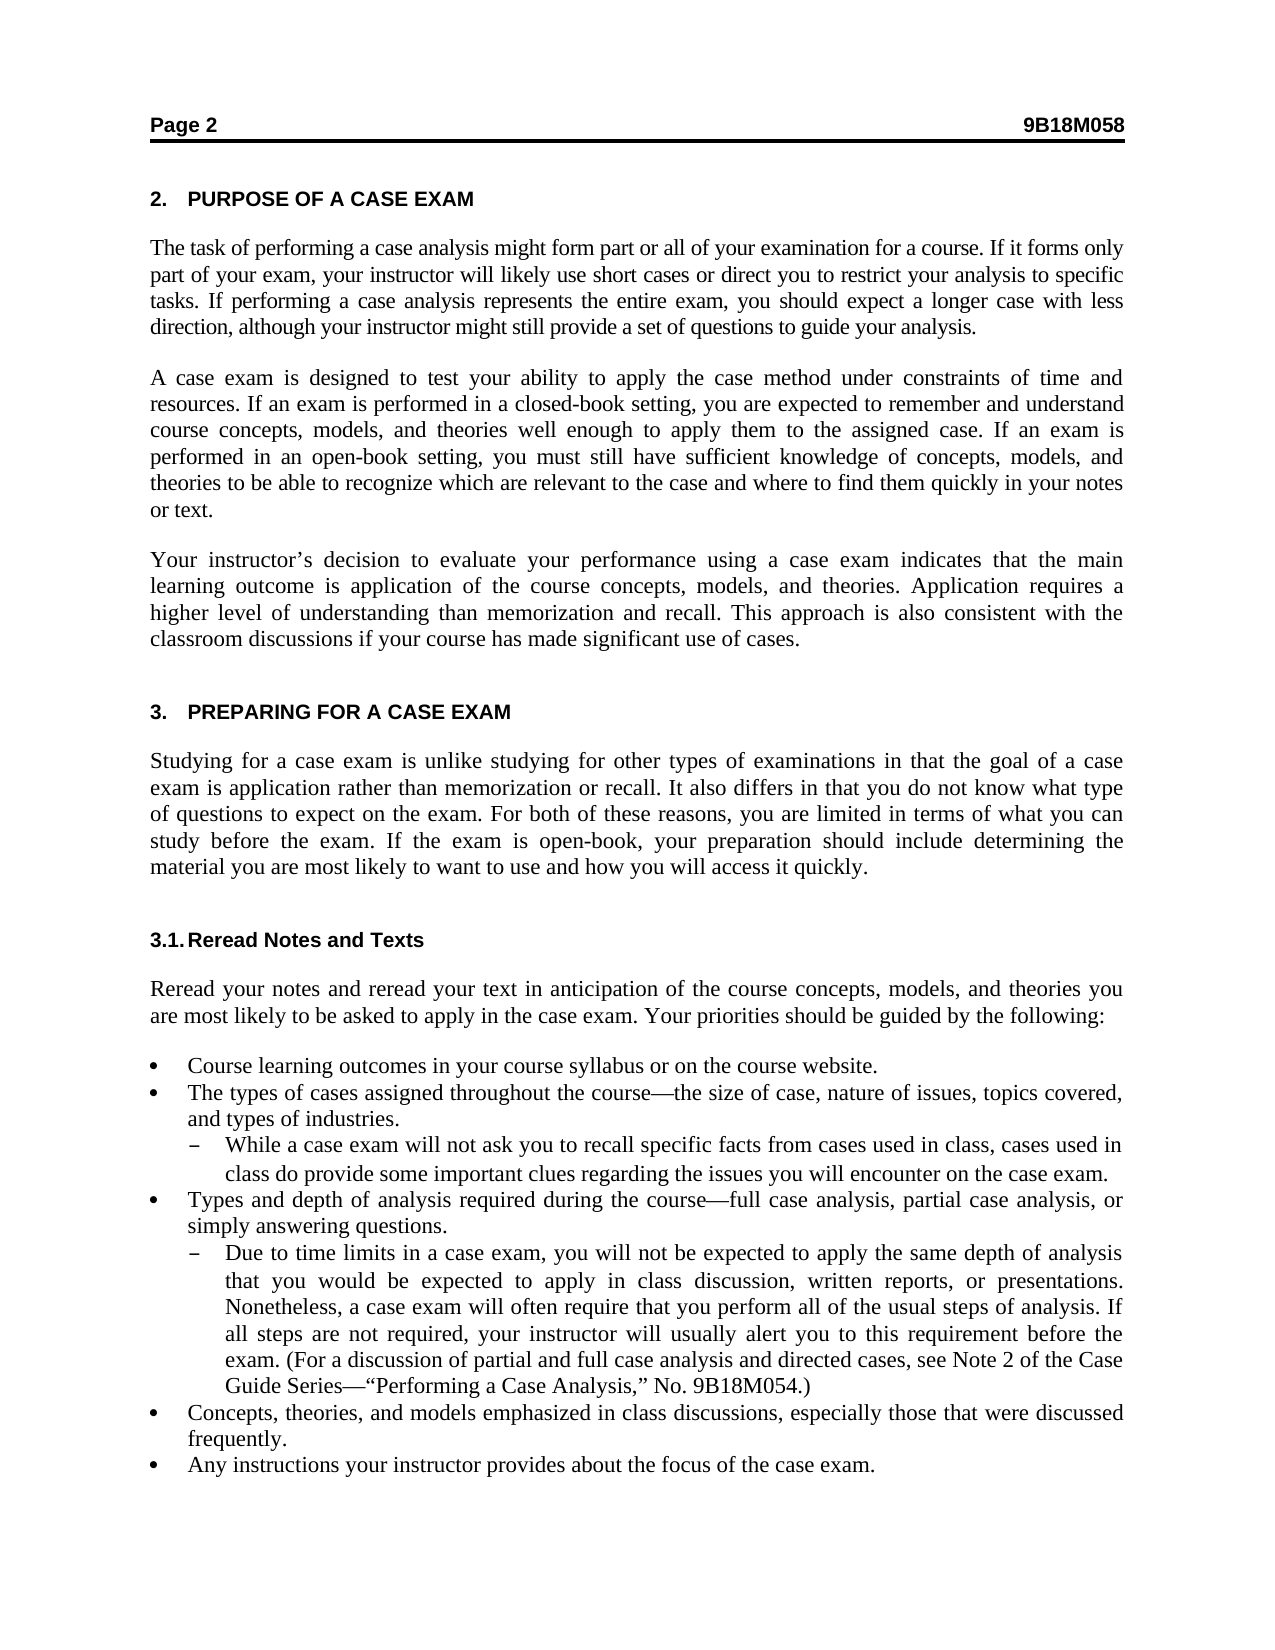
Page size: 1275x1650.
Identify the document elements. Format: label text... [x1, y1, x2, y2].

text Studying for a case exam is unlike studying for other types of examinations in that the goal of a case exam is application rather than memorization or recall. It also differs in that you do not know what type of questions to expect on the exam. For both of these reasons, you are limited in terms of what you can study before the exam. If the exam is open-book, your preparation should include determining the material you are most likely to want to use and how you will access it quickly. [150, 748, 1125, 879]
text Your instructor’s decision to evaluate your performance using a case exam indicates that the main learning outcome is application of the course concepts, models, and theories. Application requires a higher level of understanding than memorization and recall. This approach is also consistent with the classroom discussions if your course has made significant use of cases. [150, 546, 1125, 651]
text A case exam is designed to test your ability to apply the case method under constraints of time and resources. If an exam is performed in a closed-book setting, you are expected to remember and understand course concepts, models, and theories well enough to apply them to the assigned case. If an exam is performed in an open-book setting, you must still have sufficient knowledge of concepts, models, and theories to be able to recognize which are relevant to the case and where to find them quickly in your notes or text. [150, 364, 1125, 522]
list While a case exam will not ask you to recall specific facts from cases used in class, cases used in class do provide some important clues regarding the issues you will encounter on the case exam. [187, 1131, 1125, 1186]
text Reread your notes and reread your text in anticipation of the course concepts, models, and theories you are most likely to be asked to apply in the case exam. Your priorities should be guided by the following: [150, 976, 1125, 1028]
list Reread Notes and Texts [150, 927, 1125, 951]
list Purpose of a Case Exam [150, 186, 1125, 210]
list Preparing for a Case Exam [150, 699, 1125, 723]
list Due to time limits in a case exam, you will not be expected to apply the same depth of analysis that you would be expected to apply in class discussion, written reports, or presentations. Nonetheless, a case exam will often require that you perform all of the usual steps of analysis. If all steps are not required, your instructor will usually alert you to this requirement before the exam. (For a discussion of partial and full case analysis and directed cases, see Note 2 of the Case Guide Series—“Performing a Case Analysis,” No. 9B18M054.) [187, 1239, 1125, 1399]
list Any instructions your instructor provides about the focus of the case exam. [150, 1451, 1125, 1478]
list Course learning outcomes in your course syllabus or on the course website. [150, 1052, 1125, 1079]
list Types and depth of analysis required during the course—full case analysis, partial case analysis, or simply answering questions. [150, 1186, 1125, 1239]
text The task of performing a case analysis might form part or all of your examination for a course. If it forms only part of your exam, your instructor will likely use short cases or direct you to restrict your analysis to specific tasks. If performing a case analysis represents the entire exam, you should expect a longer case with less direction, although your instructor might still provide a set of questions to guide your analysis. [150, 234, 1125, 340]
list The types of cases assigned throughout the course—the size of case, nature of issues, topics covered, and types of industries. [150, 1079, 1125, 1131]
list Concepts, theories, and models emphasized in class discussions, especially those that were discussed frequently. [150, 1399, 1125, 1451]
